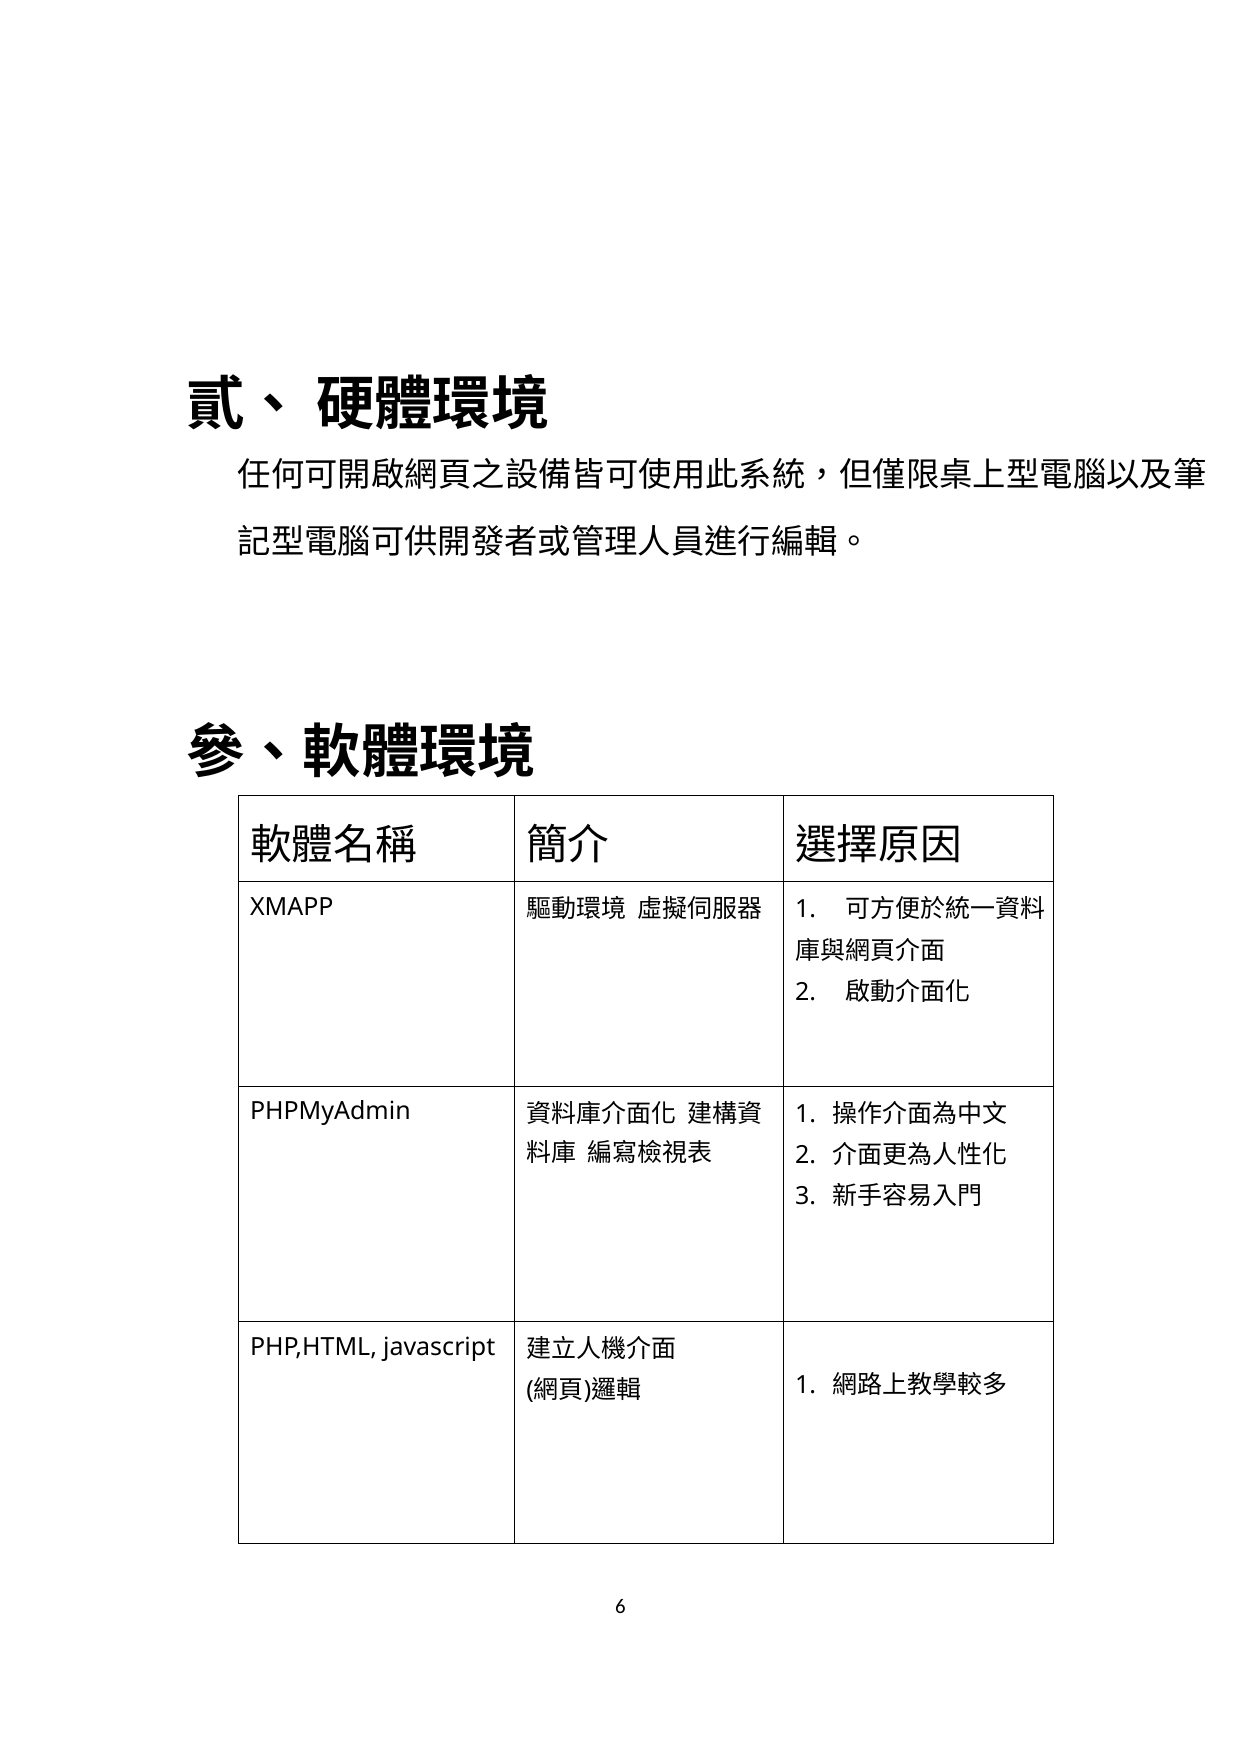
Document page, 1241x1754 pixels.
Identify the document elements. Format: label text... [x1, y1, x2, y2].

table_header 選擇原因 [784, 796, 1053, 881]
table_cell 資料庫介面化 建構資料庫 編寫檢視表 [515, 1087, 783, 1321]
table_cell PHPMyAdmin [239, 1087, 514, 1321]
text 任何可開啟網頁之設備皆可使用此系統，但僅限桌上型電腦以及筆記型電腦可供開發者或管理人員進行編輯。 [237, 448, 1210, 563]
table_header 軟體名稱 [239, 796, 514, 881]
subtitle 貳、 硬體環境 [186, 357, 1210, 441]
table_header 簡介 [515, 796, 783, 881]
subtitle 參、軟體環境 [186, 704, 1210, 789]
table_cell 網路上教學較多 [784, 1322, 1053, 1543]
table_cell PHP,HTML, javascript [239, 1322, 514, 1543]
table_cell 建立人機介面 (網頁)邏輯 [515, 1322, 783, 1543]
table_cell XMAPP [239, 882, 514, 1086]
table_cell 操作介面為中文 介面更為人性化 新手容易入門 [784, 1087, 1053, 1321]
table_cell 驅動環境 虛擬伺服器 [515, 882, 783, 1086]
table_cell 可方便於統一資料庫與網頁介面 啟動介面化 [784, 882, 1053, 1086]
